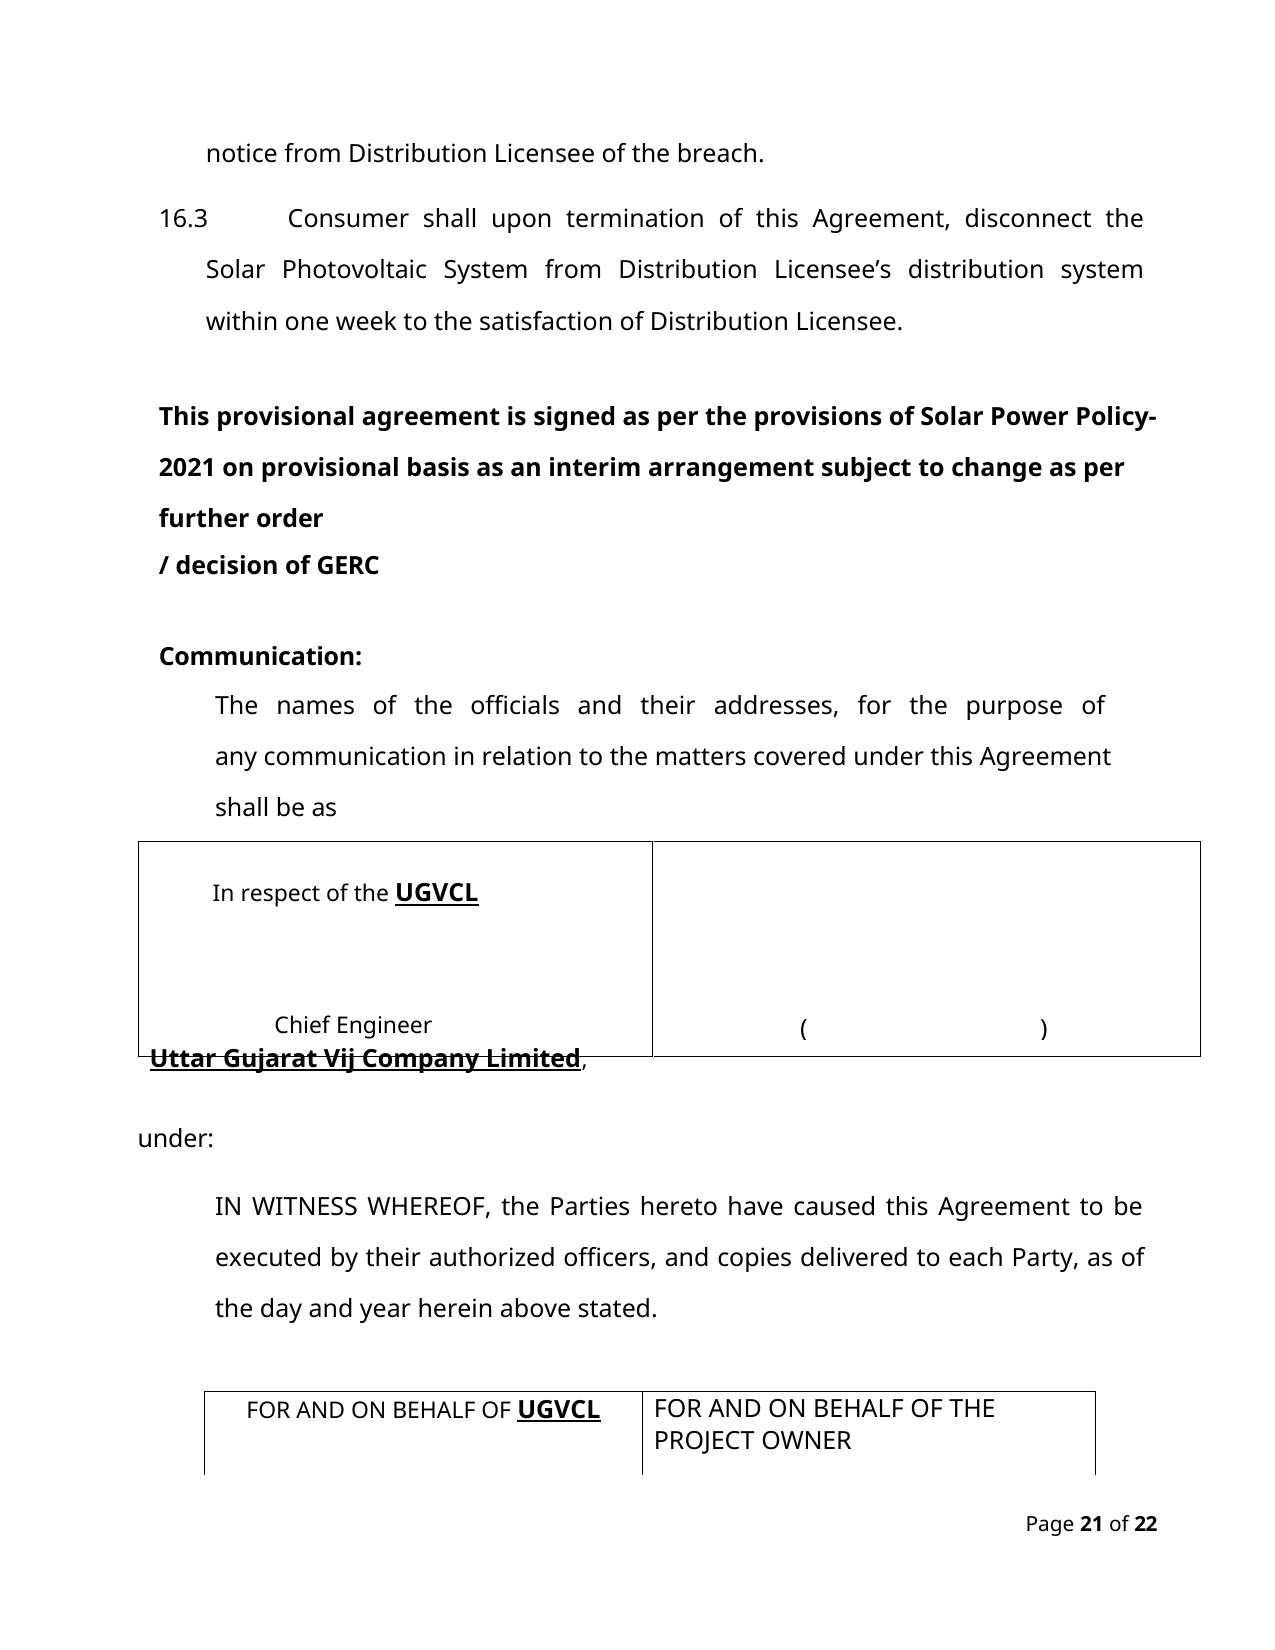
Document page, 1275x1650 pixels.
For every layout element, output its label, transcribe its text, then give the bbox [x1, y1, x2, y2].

text under: [137, 1121, 1169, 1154]
text Communication: [158, 639, 1169, 673]
list Consumer shall upon termination of this Agreement, disconnect the Solar Photovoltaic System from Distribution Licensee’s distribution system within one week to the satisfaction of Distribution Licensee. [158, 201, 1145, 337]
text Uttar Gujarat Vij Company Limited, [137, 1040, 1167, 1074]
table_header FOR AND ON BEHALF OF THE PROJECT OWNER [643, 1392, 1095, 1475]
text The names of the officials and their addresses, for the purpose of any communication in relation to the matters covered under this Agreement shall be as [215, 688, 1155, 824]
text In respect of the UGVCL [137, 875, 1169, 909]
text / decision of GERC [158, 551, 1169, 580]
text Chief Engineer [137, 1009, 1167, 1040]
text IN WITNESS WHEREOF, the Parties hereto have caused this Agreement to be executed by their authorized officers, and copies delivered to each Party, as of the day and year herein above stated. [215, 1189, 1144, 1325]
table_header FOR AND ON BEHALF OF UGVCL [205, 1392, 642, 1475]
text This provisional agreement is signed as per the provisions of Solar Power Policy-2021 on provisional basis as an interim arrangement subject to change as per further order [158, 398, 1169, 534]
